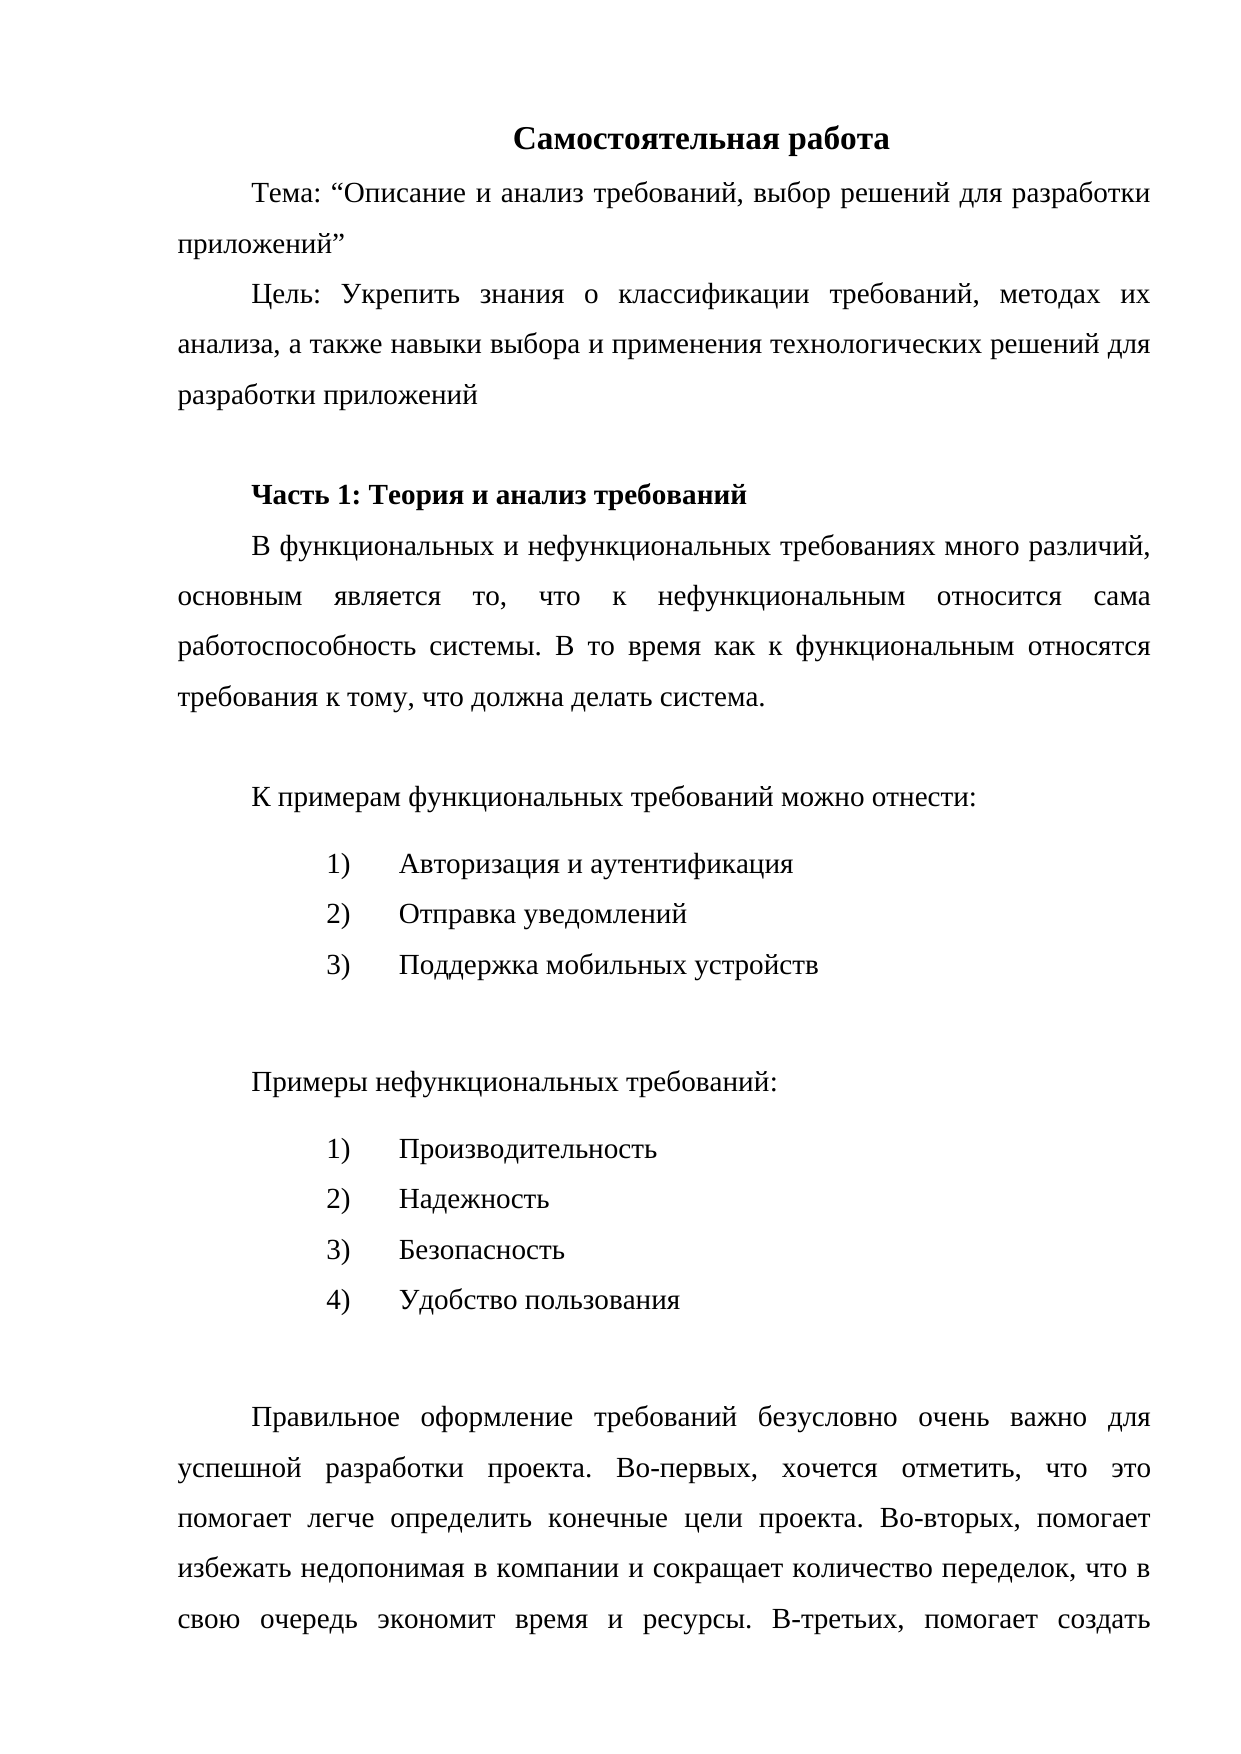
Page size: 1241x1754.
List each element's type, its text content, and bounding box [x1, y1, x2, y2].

list Надежность [252, 1182, 1152, 1215]
text Примеры нефункциональных требований: [177, 1064, 1152, 1098]
list Авторизация и аутентификация [252, 846, 1152, 880]
list Поддержка мобильных устройств [252, 947, 1152, 981]
text В функциональных и нефункциональных требованиях много различий, основным является то, что к нефункциональным относится сама работоспособность системы. В то время как к функциональным относятся требования к тому, что должна делать система. [177, 528, 1152, 712]
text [177, 1399, 1152, 1634]
list Безопасность [252, 1232, 1152, 1265]
text Часть 1: Теория и анализ требований [177, 477, 1152, 511]
list Удобство пользования [252, 1282, 1152, 1316]
text Самостоятельная работа [177, 118, 1152, 156]
list Производительность [252, 1131, 1152, 1165]
list Отправка уведомлений [252, 897, 1152, 930]
text К примерам функциональных требований можно отнести: [177, 779, 1152, 813]
text Цель: Укрепить знания о классификации требований, методах их анализа, а также навыки выбора и применения технологических решений для разработки приложений [177, 276, 1152, 410]
text Тема: “Описание и анализ требований, выбор решений для разработки приложений” [177, 176, 1152, 259]
